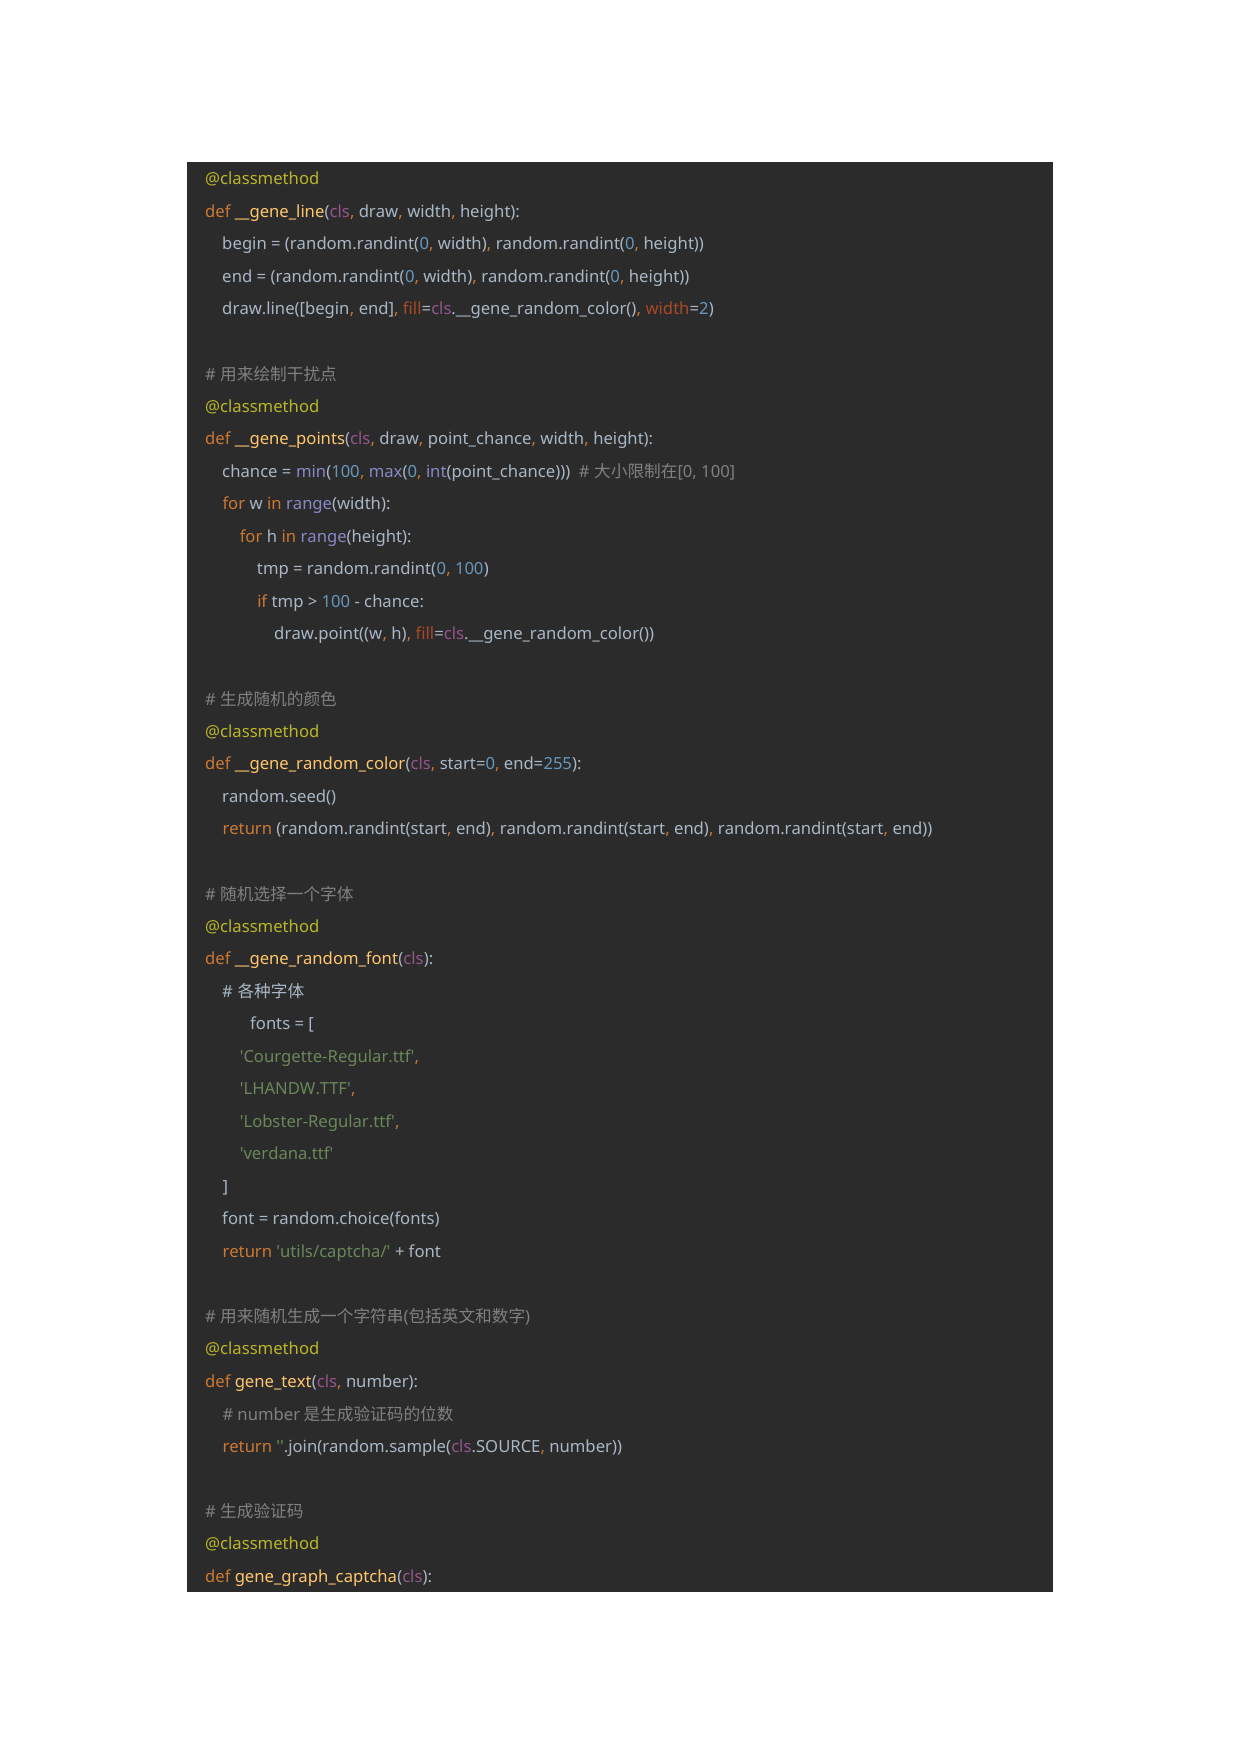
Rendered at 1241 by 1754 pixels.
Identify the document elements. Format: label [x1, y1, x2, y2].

text [187, 162, 1053, 1007]
text [187, 1007, 1053, 1592]
